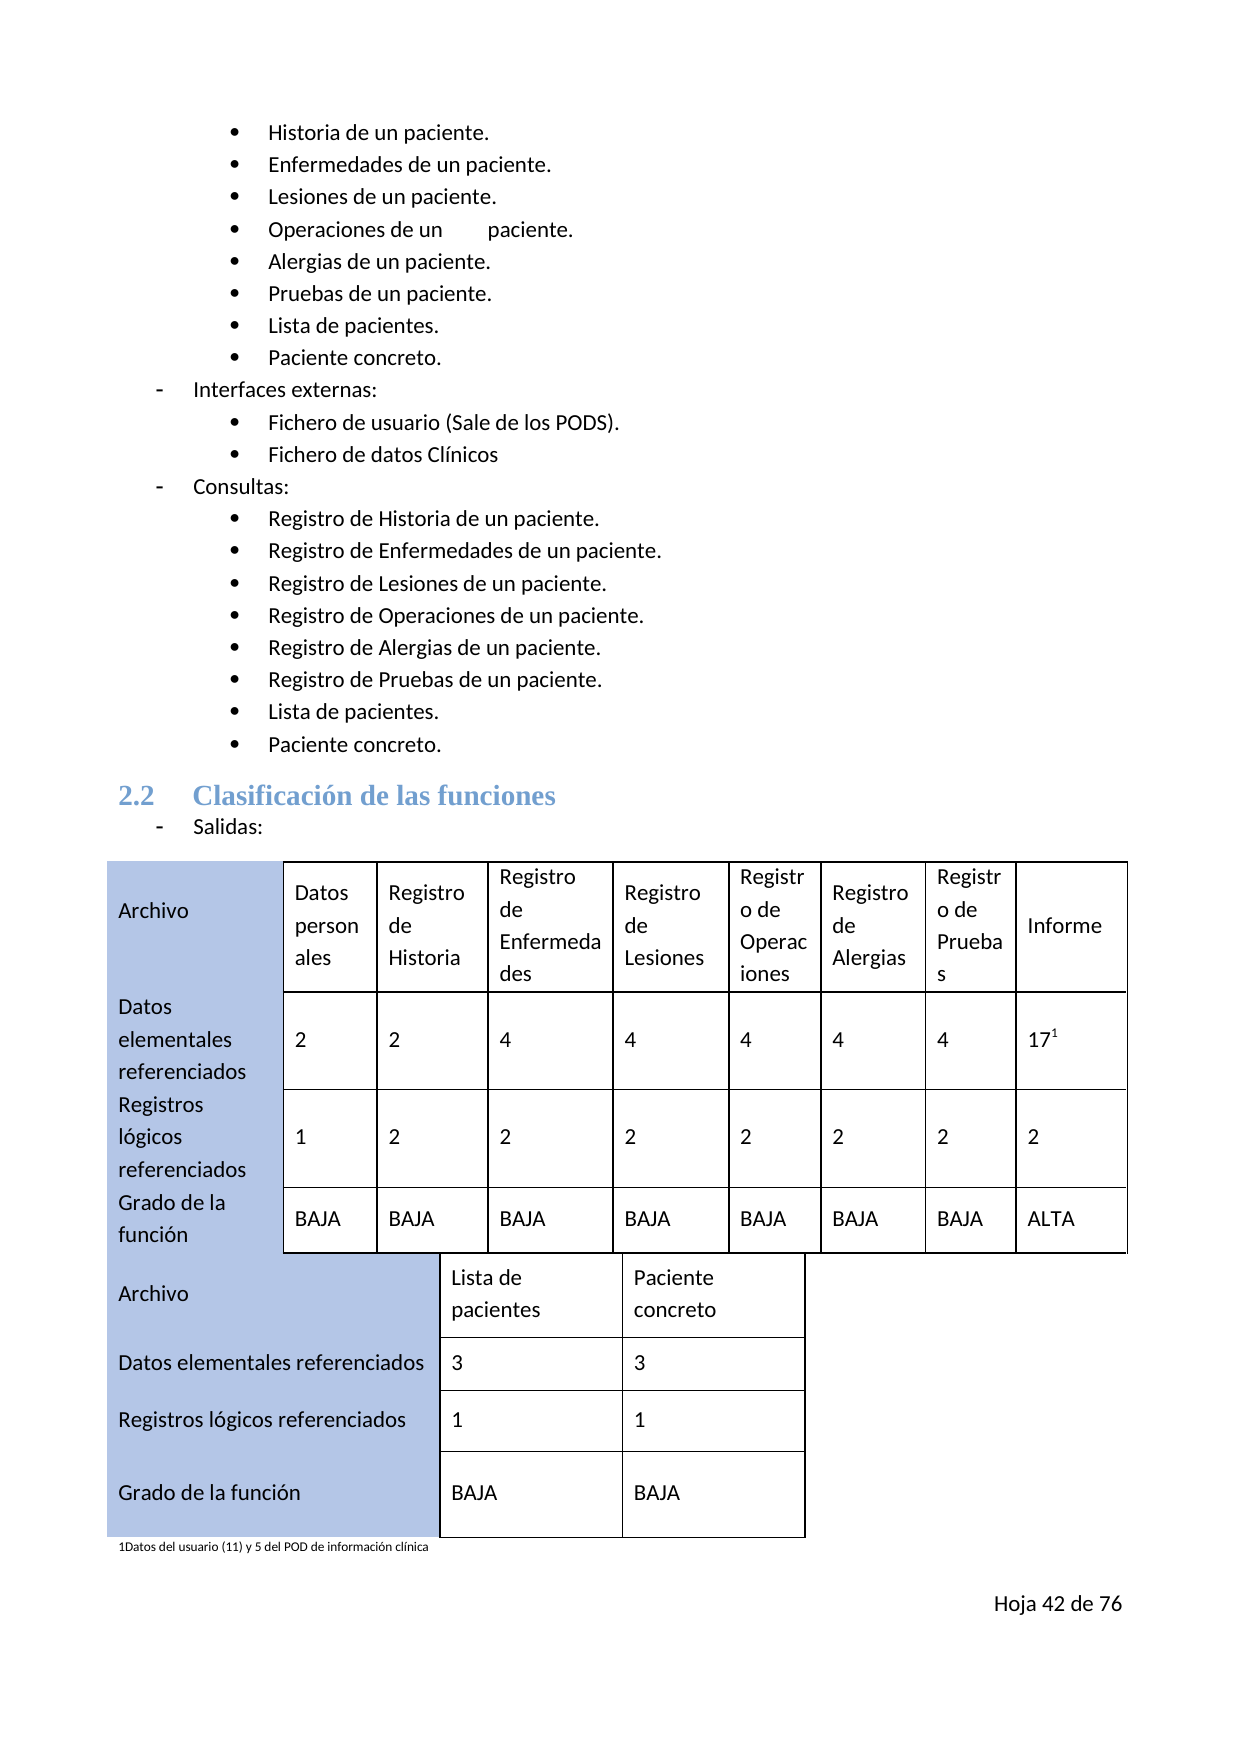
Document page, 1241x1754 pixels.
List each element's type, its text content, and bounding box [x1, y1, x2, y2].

table_cell BAJA [284, 1188, 376, 1252]
table_header Registro de Lesiones [614, 863, 728, 991]
subtitle 2.2 Clasificación de las funciones [118, 778, 1122, 812]
table_header Registro de Pruebas [926, 863, 1015, 991]
list Fichero de datos Clínicos [231, 440, 1122, 468]
list Salidas: [156, 812, 1122, 840]
table_cell BAJA [378, 1188, 487, 1252]
table_cell 2 [378, 1090, 487, 1187]
text 1Datos del usuario (11) y 5 del POD de información clínica [118, 1538, 1122, 1566]
list Enfermedades de un paciente. [231, 150, 1122, 178]
table_cell BAJA [822, 1188, 925, 1252]
table_cell BAJA [441, 1452, 622, 1537]
table_header Registro de Historia [378, 863, 487, 991]
table_header Datos personales [284, 863, 376, 991]
table_cell Lista de pacientes [441, 1254, 622, 1337]
list Interfaces externas: [156, 376, 1122, 404]
table_cell 4 [926, 993, 1015, 1089]
table_cell 2 [730, 1090, 820, 1187]
list Lesiones de un paciente. [231, 182, 1122, 211]
table_cell Datos elementales referenciados [107, 991, 283, 1089]
list Paciente concreto. [231, 343, 1122, 371]
table_cell Archivo [107, 1252, 439, 1337]
table_cell 1 [623, 1391, 804, 1451]
list Pruebas de un paciente. [231, 279, 1122, 307]
table_cell 1 [284, 1090, 376, 1187]
table_cell 4 [822, 993, 925, 1089]
table_cell 1 [441, 1391, 622, 1451]
table_cell 3 [441, 1338, 622, 1390]
table_cell 171 [1017, 991, 1127, 1089]
table_cell Registros lógicos referenciados [107, 1089, 283, 1187]
table_cell ALTA [1017, 1187, 1127, 1252]
table_cell 2 [822, 1090, 925, 1187]
table_cell BAJA [489, 1188, 612, 1252]
table_cell Datos elementales referenciados [107, 1337, 439, 1390]
list Operaciones de un paciente. [231, 215, 1122, 243]
table_cell Grado de la función [107, 1451, 439, 1537]
list Paciente concreto. [231, 730, 1122, 758]
table_header Informe [1017, 863, 1127, 991]
table_cell BAJA [623, 1452, 804, 1537]
table_cell Grado de la función [107, 1187, 283, 1252]
list Fichero de usuario (Sale de los PODS). [231, 408, 1122, 436]
table_header Registro de Enfermedades [489, 863, 612, 991]
list Consultas: [156, 472, 1122, 500]
table_cell 2 [614, 1090, 728, 1187]
table_cell Registros lógicos referenciados [107, 1390, 439, 1451]
table_cell 4 [730, 993, 820, 1089]
list Registro de Lesiones de un paciente. [231, 569, 1122, 597]
table_cell 3 [623, 1338, 804, 1390]
list Registro de Alergias de un paciente. [231, 633, 1122, 661]
table_cell Paciente concreto [623, 1254, 804, 1337]
list Lista de pacientes. [231, 697, 1122, 726]
table_cell BAJA [730, 1188, 820, 1252]
table_cell 2 [284, 993, 376, 1089]
table_header Archivo [107, 861, 283, 991]
list Alergias de un paciente. [231, 247, 1122, 275]
list Registro de Pruebas de un paciente. [231, 665, 1122, 693]
table_header Registro de Operaciones [730, 863, 820, 991]
table_cell 2 [926, 1090, 1015, 1187]
table_cell 2 [378, 993, 487, 1089]
list Registro de Historia de un paciente. [231, 504, 1122, 532]
table_cell 4 [489, 993, 612, 1089]
table_cell BAJA [614, 1188, 728, 1252]
list Historia de un paciente. [231, 118, 1122, 146]
table_cell 2 [1017, 1089, 1127, 1187]
list Registro de Enfermedades de un paciente. [231, 537, 1122, 564]
table_header Registro de Alergias [822, 863, 925, 991]
table_cell 2 [489, 1090, 612, 1187]
list Lista de pacientes. [231, 311, 1122, 339]
table_cell 4 [614, 993, 728, 1089]
list Registro de Operaciones de un paciente. [231, 601, 1122, 629]
table_cell BAJA [926, 1188, 1015, 1252]
